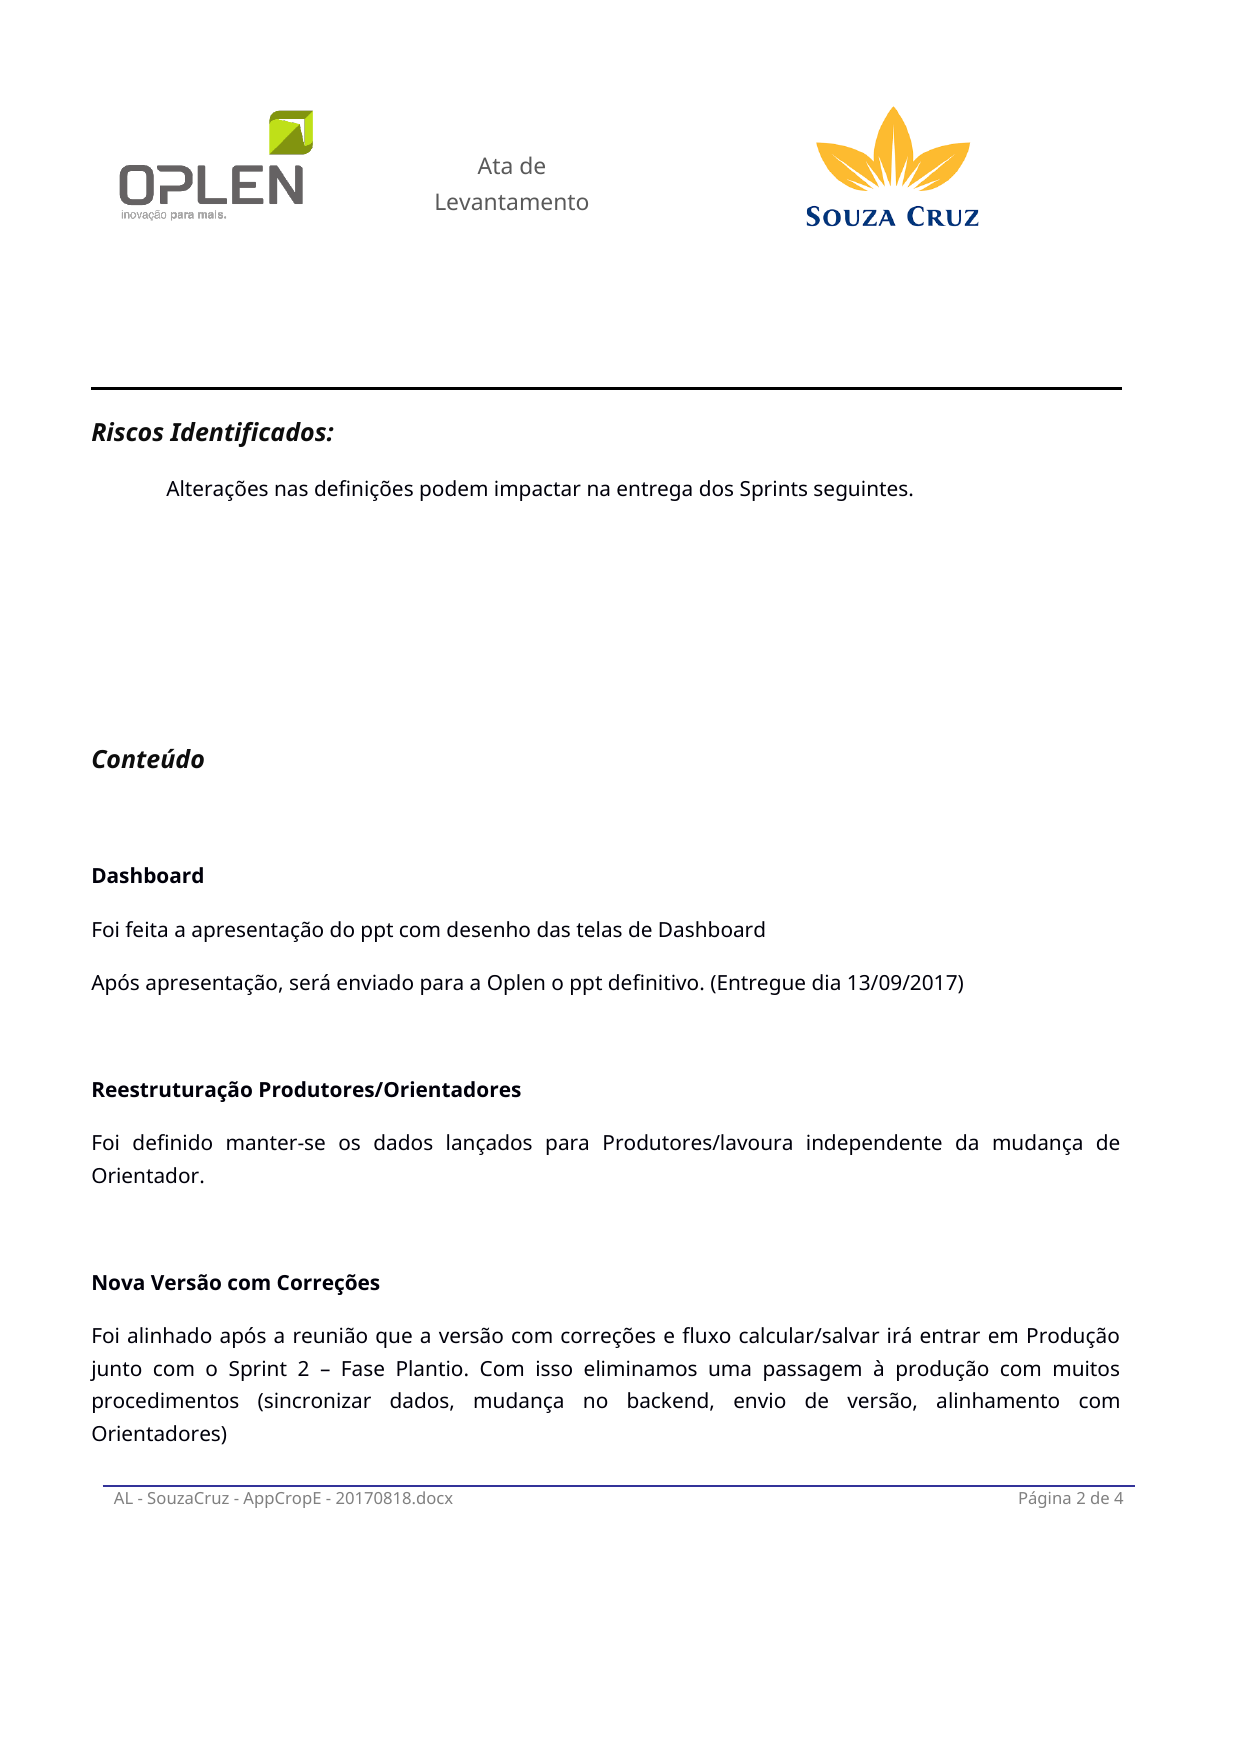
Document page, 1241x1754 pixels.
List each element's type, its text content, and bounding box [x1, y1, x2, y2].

text Nova Versão com Correções [91, 1268, 1122, 1296]
text Reestruturação Produtores/Orientadores [91, 1075, 1122, 1103]
text Foi alinhado após a reunião que a versão com correções e fluxo calcular/salvar irá entrar em Produção junto com o Sprint 2 – Fase Plantio. Com isso eliminamos uma passagem à produção com muitos procedimentos (sincronizar dados, mudança no backend, envio de versão, alinhamento com Orientadores) [91, 1321, 1122, 1448]
text Foi feita a apresentação do ppt com desenho das telas de Dashboard [91, 915, 1122, 943]
text Conteúdo [91, 741, 1122, 775]
text Riscos Identificados: [91, 414, 1122, 448]
text Alterações nas definições podem impactar na entrega dos Sprints seguintes. [91, 474, 1122, 503]
picture [115, 106, 317, 225]
text Foi definido manter-se os dados lançados para Produtores/lavoura independente da mudança de Orientador. [91, 1128, 1122, 1189]
text Após apresentação, será enviado para a Oplen o ppt definitivo. (Entregue dia 13/09/2017) [91, 968, 1122, 997]
text Dashboard [91, 861, 1122, 890]
picture [806, 106, 979, 227]
